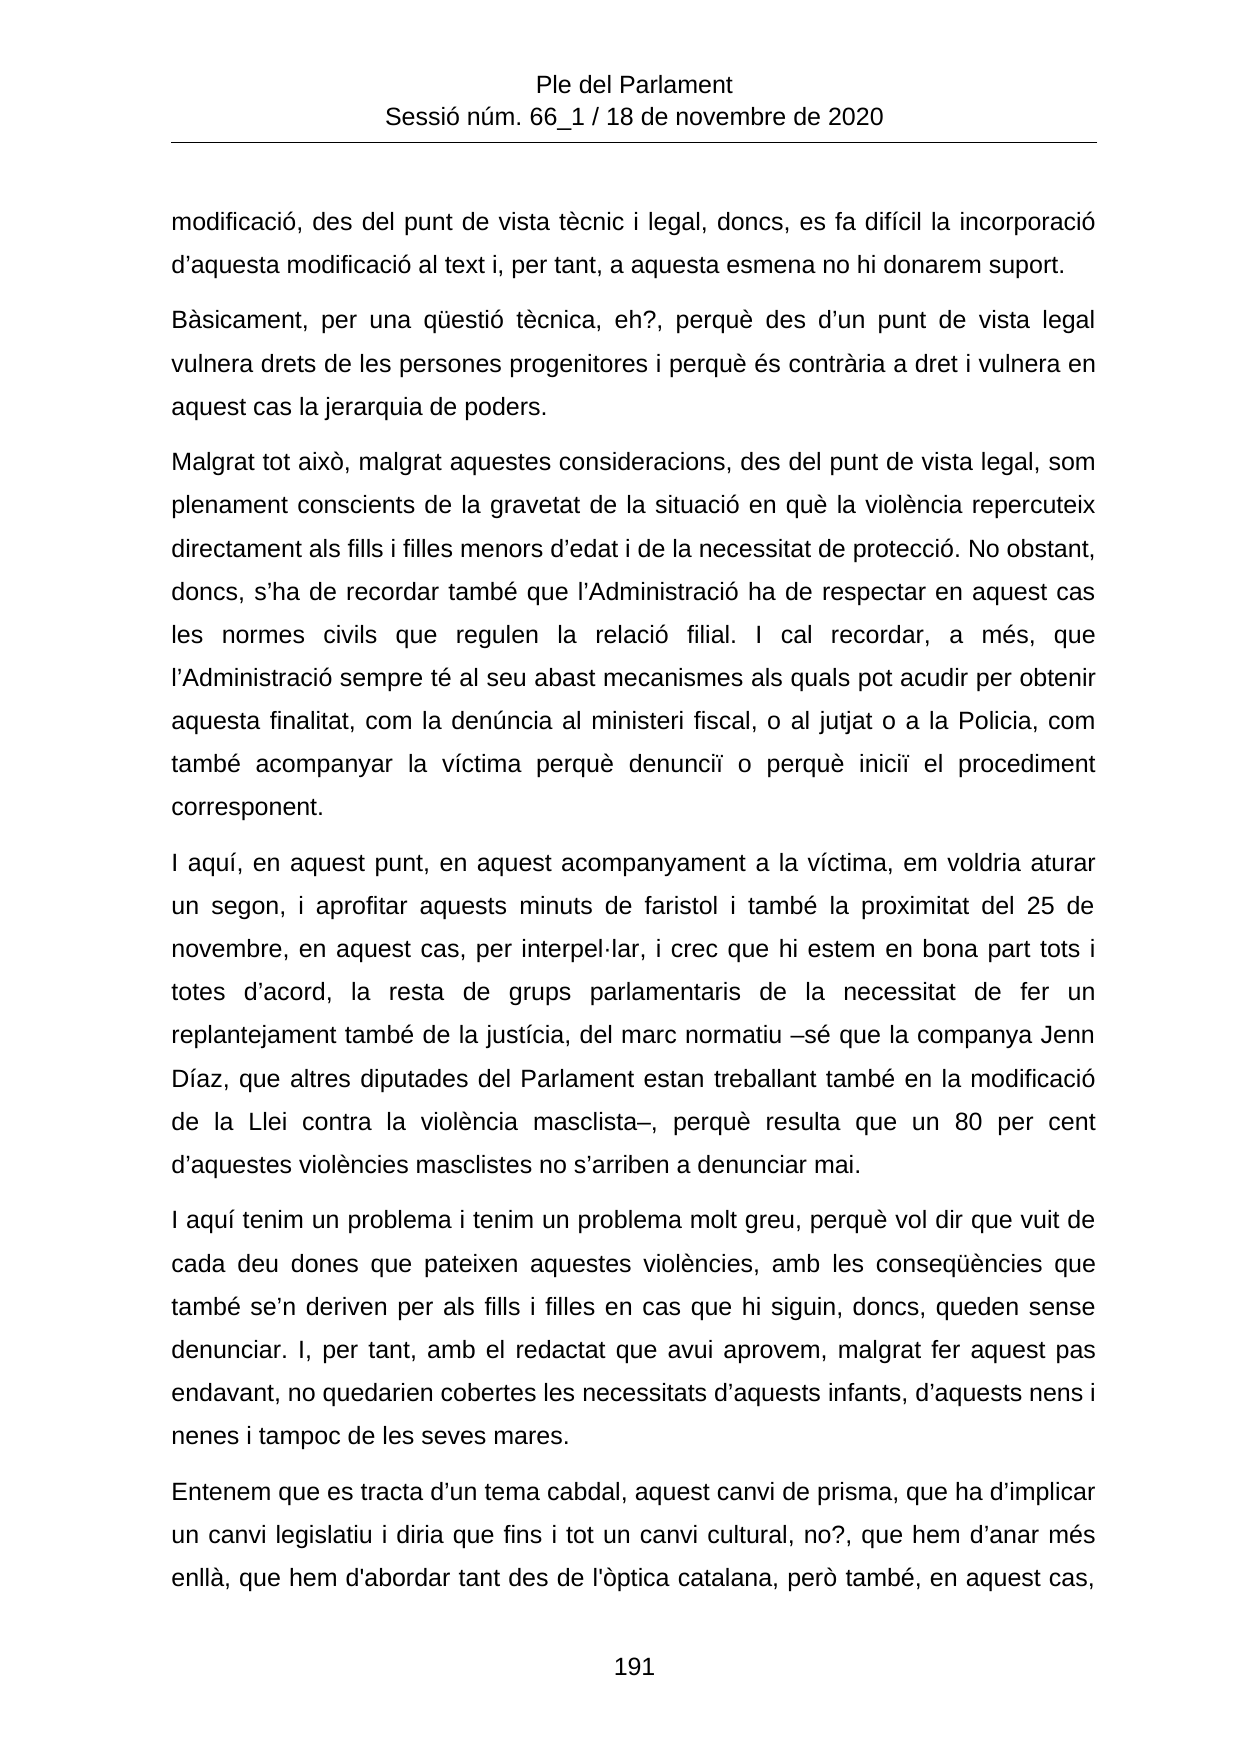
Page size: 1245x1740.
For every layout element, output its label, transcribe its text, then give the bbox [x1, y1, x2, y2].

text Bàsicament, per una qüestió tècnica, eh?, perquè des d’un punt de vista legal vulnera drets de les persones progenitores i perquè és contrària a dret i vulnera en aquest cas la jerarquia de poders. [171, 306, 1097, 421]
text I aquí, en aquest punt, en aquest acompanyament a la víctima, em voldria aturar un segon, i aprofitar aquests minuts de faristol i també la proximitat del 25 de novembre, en aquest cas, per interpel·lar, i crec que hi estem en bona part tots i totes d’acord, la resta de grups parlamentaris de la necessitat de fer un replantejament també de la justícia, del marc normatiu –sé que la companya Jenn Díaz, que altres diputades del Parlament estan treballant també en la modificació de la Llei contra la violència masclista–, perquè resulta que un 80 per cent d’aquestes violències masclistes no s’arriben a denunciar mai. [171, 848, 1097, 1179]
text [171, 1477, 1097, 1592]
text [171, 207, 1097, 279]
text I aquí tenim un problema i tenim un problema molt greu, perquè vol dir que vuit de cada deu dones que pateixen aquestes violències, amb les conseqüències que també se’n deriven per als fills i filles en cas que hi siguin, doncs, queden sense denunciar. I, per tant, amb el redactat que avui aprovem, malgrat fer aquest pas endavant, no quedarien cobertes les necessitats d’aquests infants, d’aquests nens i nenes i tampoc de les seves mares. [171, 1206, 1097, 1450]
text Malgrat tot això, malgrat aquestes consideracions, des del punt de vista legal, som plenament conscients de la gravetat de la situació en què la violència repercuteix directament als fills i filles menors d’edat i de la necessitat de protecció. No obstant, doncs, s’ha de recordar també que l’Administració ha de respectar en aquest cas les normes civils que regulen la relació filial. I cal recordar, a més, que l’Administració sempre té al seu abast mecanismes als quals pot acudir per obtenir aquesta finalitat, com la denúncia al ministeri fiscal, o al jutjat o a la Policia, com també acompanyar la víctima perquè denunciï o perquè iniciï el procediment corresponent. [171, 447, 1097, 821]
